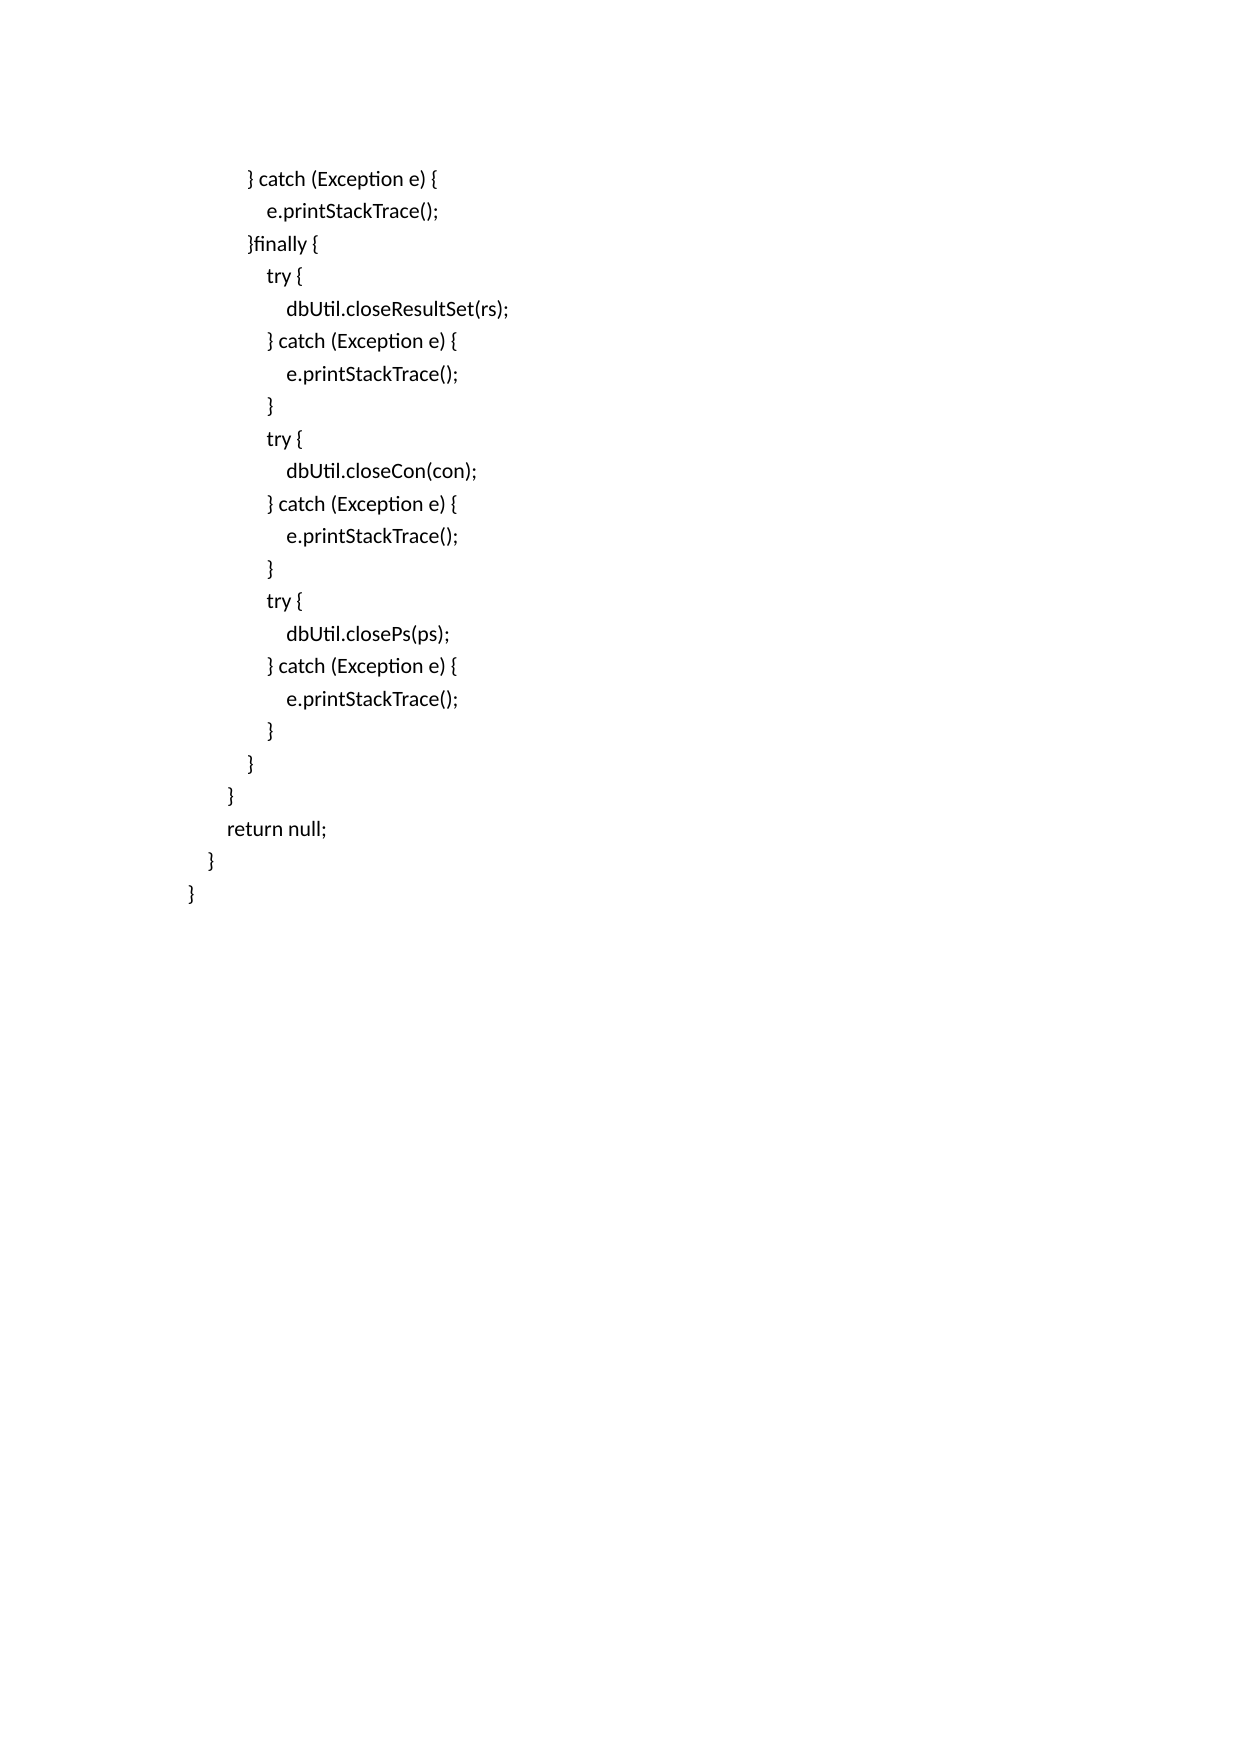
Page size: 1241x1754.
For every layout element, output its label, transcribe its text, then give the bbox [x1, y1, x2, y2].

text } [187, 844, 1053, 877]
text e.printStackTrace(); [187, 357, 1053, 389]
text }finally { [187, 227, 1053, 259]
text e.printStackTrace(); [187, 519, 1053, 552]
text } catch (Exception e) { [187, 324, 1053, 357]
text } [187, 877, 1053, 909]
text try { [187, 259, 1053, 292]
text try { [187, 422, 1053, 454]
text } [187, 714, 1053, 747]
text dbUtil.closePs(ps); [187, 617, 1053, 649]
text } catch (Exception e) { [187, 649, 1053, 682]
text } catch (Exception e) { [187, 487, 1053, 519]
text e.printStackTrace(); [187, 682, 1053, 714]
text } [187, 552, 1053, 584]
text } [187, 389, 1053, 422]
text dbUtil.closeCon(con); [187, 454, 1053, 487]
text e.printStackTrace(); [187, 194, 1053, 227]
text } [187, 747, 1053, 779]
text } catch (Exception e) { [187, 162, 1053, 194]
text dbUtil.closeResultSet(rs); [187, 292, 1053, 324]
text return null; [187, 812, 1053, 844]
text } [187, 779, 1053, 812]
text try { [187, 584, 1053, 617]
